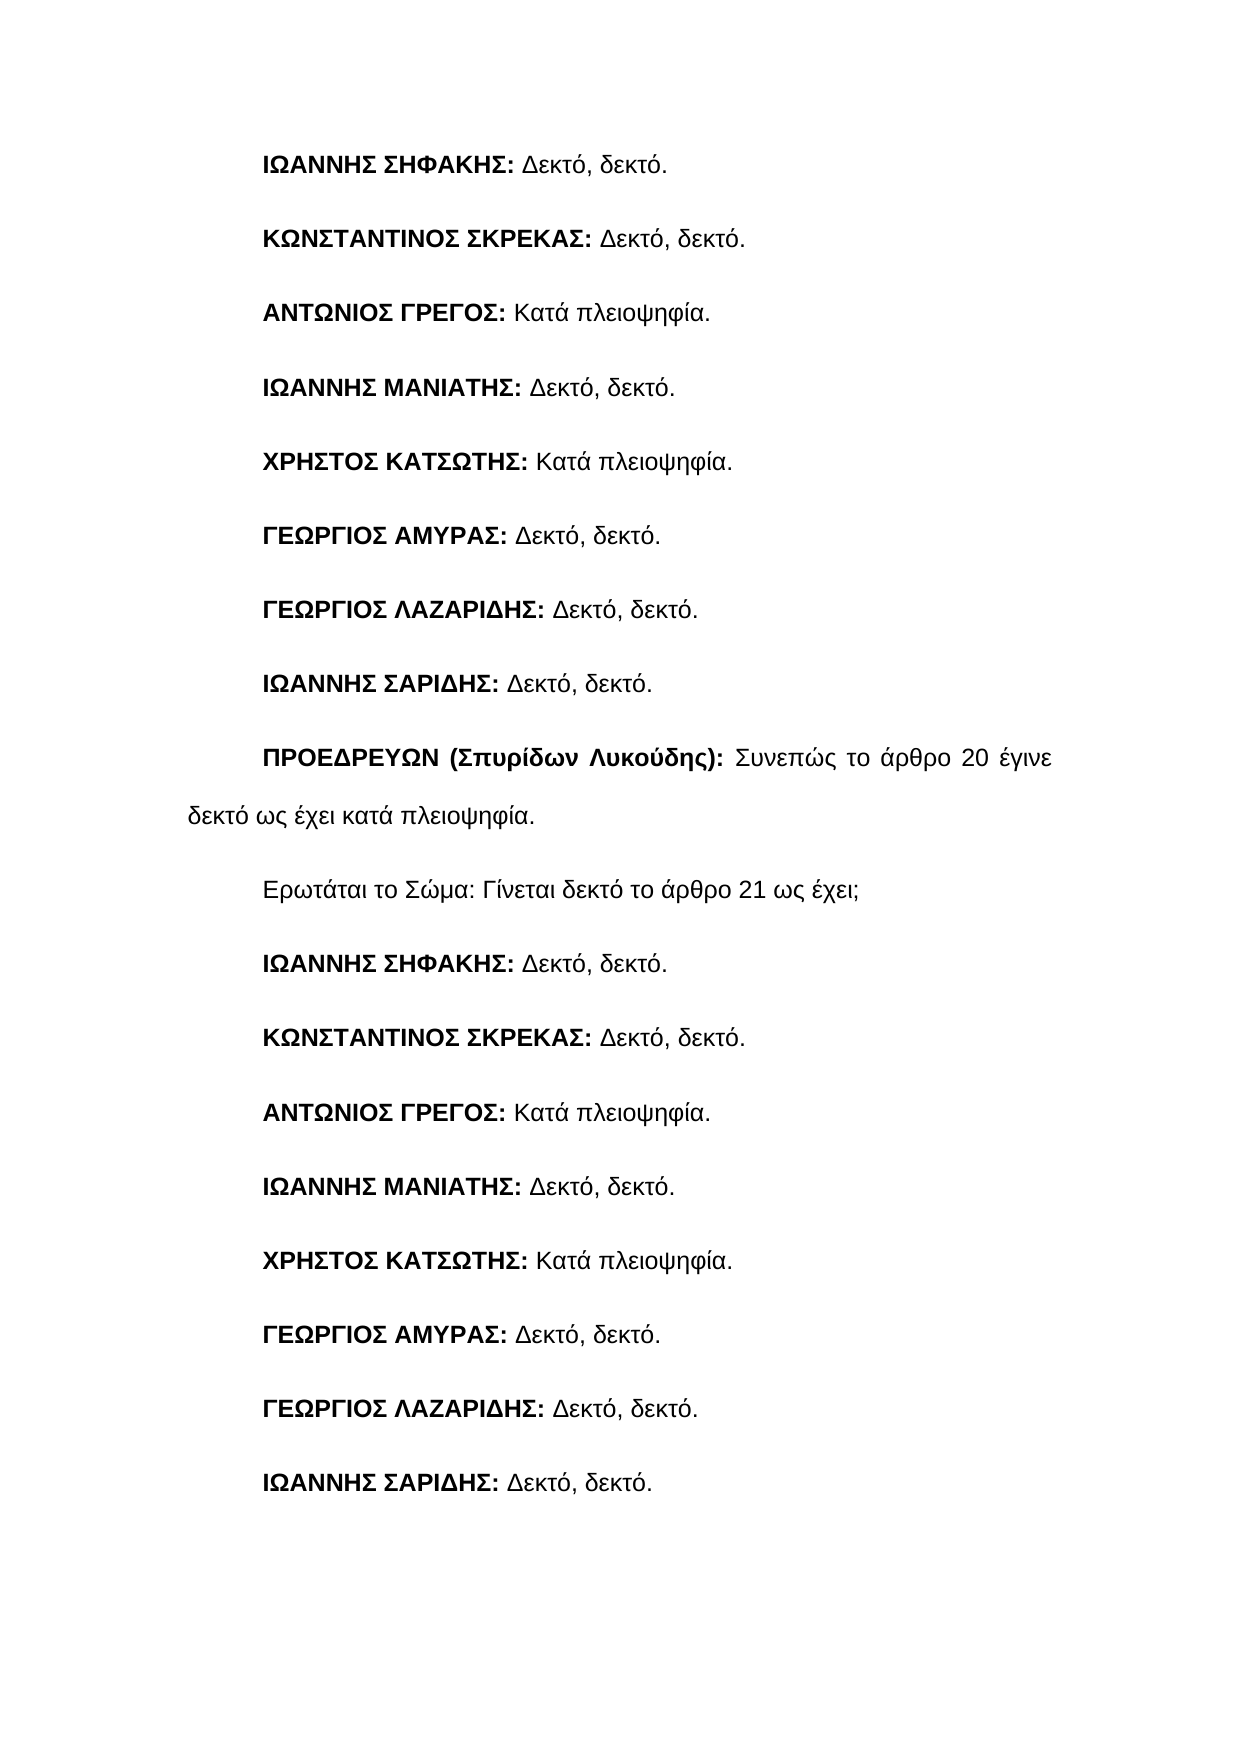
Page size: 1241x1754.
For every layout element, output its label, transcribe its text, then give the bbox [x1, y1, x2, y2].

text ΓΕΩΡΓΙΟΣ ΑΜΥΡΑΣ: Δεκτό, δεκτό. [187, 1320, 1053, 1349]
text ΓΕΩΡΓΙΟΣ ΑΜΥΡΑΣ: Δεκτό, δεκτό. [187, 521, 1053, 549]
text ΑΝΤΩΝΙΟΣ ΓΡΕΓΟΣ: Κατά πλειοψηφία. [187, 1097, 1053, 1126]
text ΙΩΑΝΝΗΣ ΜΑΝΙΑΤΗΣ: Δεκτό, δεκτό. [187, 372, 1053, 401]
text ΙΩΑΝΝΗΣ ΣΗΦΑΚΗΣ: Δεκτό, δεκτό. [187, 150, 1053, 179]
text ΙΩΑΝΝΗΣ ΣΑΡΙΔΗΣ: Δεκτό, δεκτό. [187, 669, 1053, 698]
text ΙΩΑΝΝΗΣ ΣΑΡΙΔΗΣ: Δεκτό, δεκτό. [187, 1468, 1053, 1497]
text ΙΩΑΝΝΗΣ ΣΗΦΑΚΗΣ: Δεκτό, δεκτό. [187, 949, 1053, 978]
text ΙΩΑΝΝΗΣ ΜΑΝΙΑΤΗΣ: Δεκτό, δεκτό. [187, 1172, 1053, 1200]
text ΠΡΟΕΔΡΕΥΩΝ (Σπυρίδων Λυκούδης): Συνεπώς το άρθρο 20 έγινε δεκτό ως έχει κατά πλειοψηφία. [187, 743, 1053, 829]
text ΓΕΩΡΓΙΟΣ ΛΑΖΑΡΙΔΗΣ: Δεκτό, δεκτό. [187, 1394, 1053, 1423]
text ΧΡΗΣΤΟΣ ΚΑΤΣΩΤΗΣ: Κατά πλειοψηφία. [187, 1246, 1053, 1274]
text ΚΩΝΣΤΑΝΤΙΝΟΣ ΣΚΡΕΚΑΣ: Δεκτό, δεκτό. [187, 1023, 1053, 1052]
text ΑΝΤΩΝΙΟΣ ΓΡΕΓΟΣ: Κατά πλειοψηφία. [187, 298, 1053, 327]
text Ερωτάται το Σώμα: Γίνεται δεκτό το άρθρο 21 ως έχει; [187, 875, 1053, 904]
text ΧΡΗΣΤΟΣ ΚΑΤΣΩΤΗΣ: Κατά πλειοψηφία. [187, 447, 1053, 475]
text ΚΩΝΣΤΑΝΤΙΝΟΣ ΣΚΡΕΚΑΣ: Δεκτό, δεκτό. [187, 224, 1053, 253]
text ΓΕΩΡΓΙΟΣ ΛΑΖΑΡΙΔΗΣ: Δεκτό, δεκτό. [187, 595, 1053, 624]
